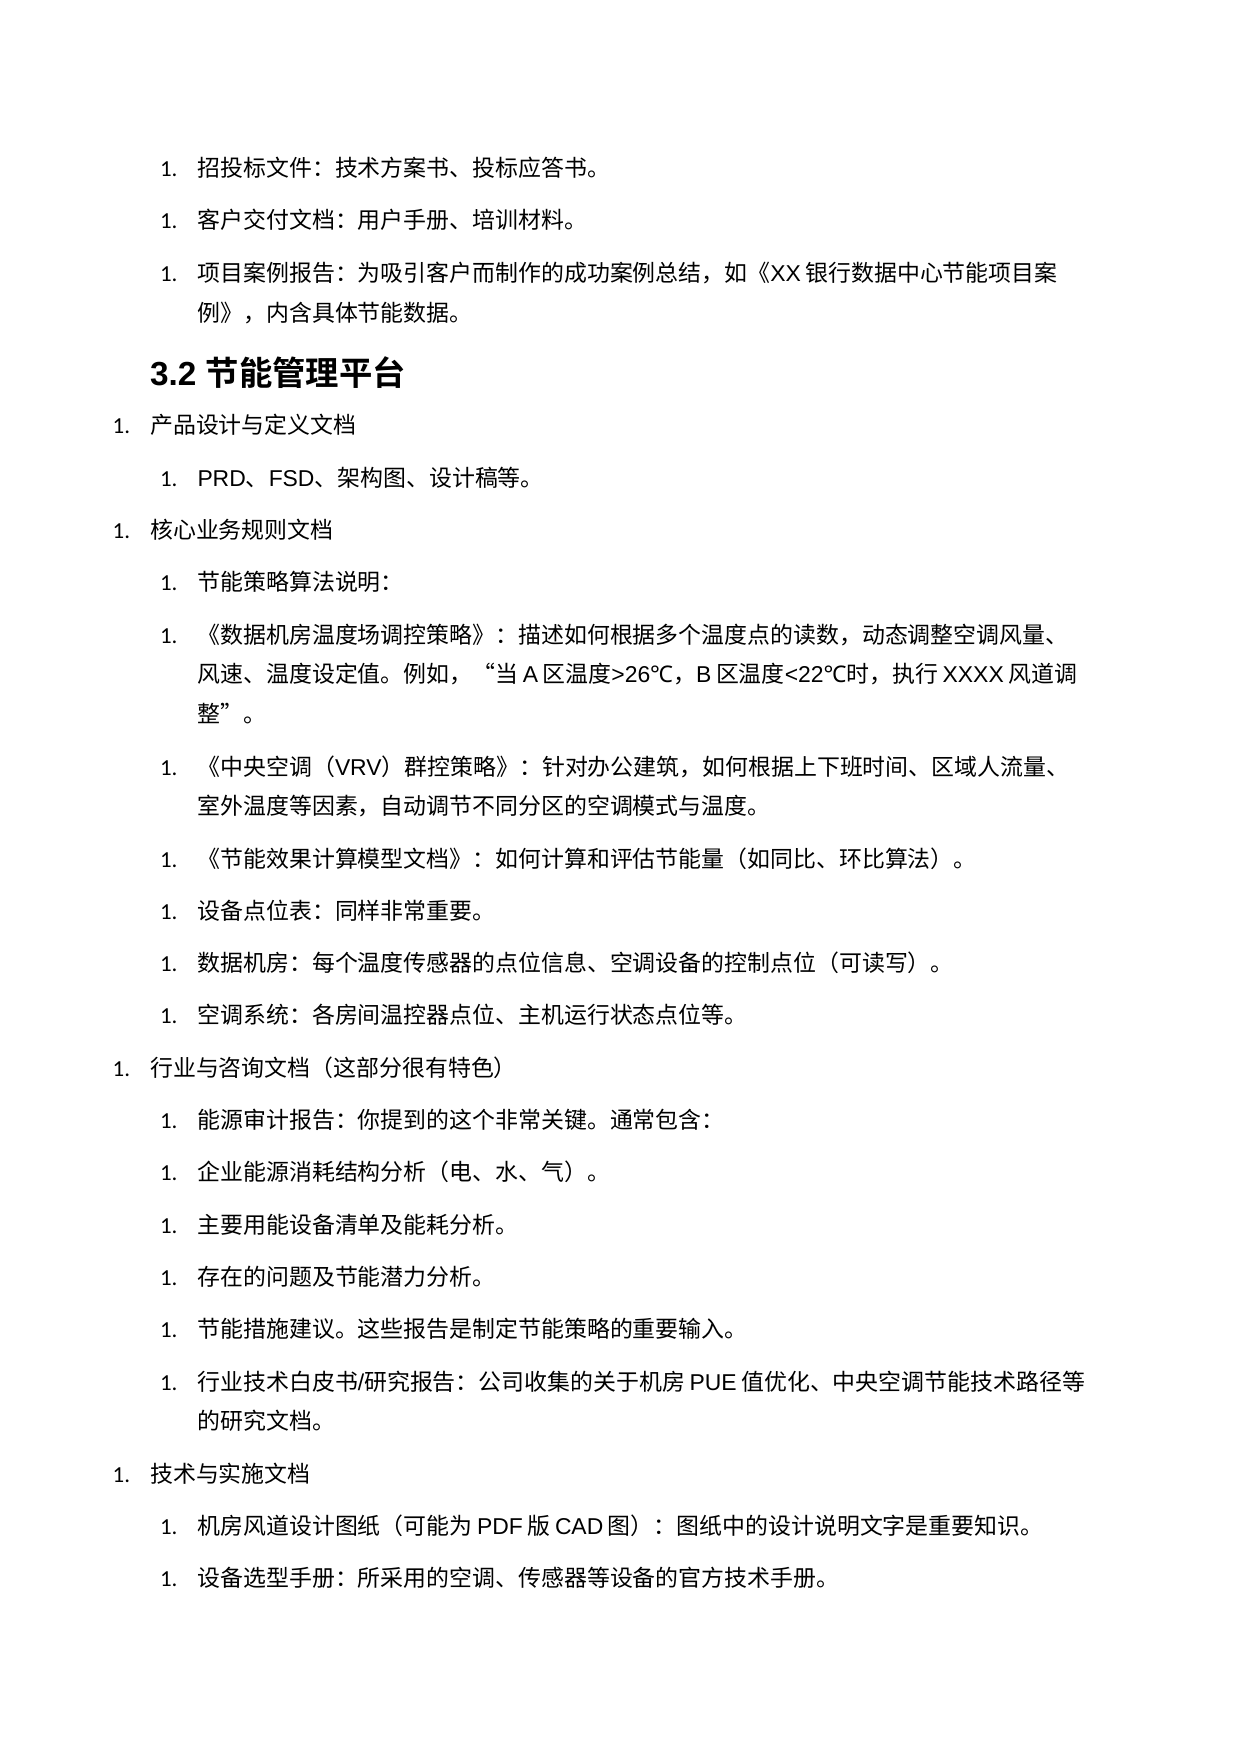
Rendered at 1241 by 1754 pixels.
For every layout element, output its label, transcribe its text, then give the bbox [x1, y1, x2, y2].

list 设备点位表：同样非常重要。 [160, 893, 1090, 926]
list PRD、FSD、架构图、设计稿等。 [160, 460, 1090, 493]
list 节能措施建议。这些报告是制定节能策略的重要输入。 [160, 1311, 1090, 1344]
list 行业技术白皮书/研究报告：公司收集的关于机房PUE值优化、中央空调节能技术路径等的研究文档。 [160, 1363, 1090, 1436]
list 《中央空调（VRV）群控策略》：针对办公建筑，如何根据上下班时间、区域人流量、室外温度等因素，自动调节不同分区的空调模式与温度。 [160, 748, 1090, 821]
list 行业与咨询文档（这部分很有特色）​​ [112, 1050, 1090, 1083]
list 能源审计报告：你提到的这个非常关键。通常包含： [160, 1102, 1090, 1135]
list 空调系统：各房间温控器点位、主机运行状态点位等。 [160, 997, 1090, 1031]
list 数据机房：每个温度传感器的点位信息、空调设备的控制点位（可读写）。 [160, 945, 1090, 978]
list 《节能效果计算模型文档》：如何计算和评估节能量（如同比、环比算法）。 [160, 841, 1090, 874]
list 存在的问题及节能潜力分析。 [160, 1259, 1090, 1292]
list 客户交付文档：用户手册、培训材料。 [160, 202, 1090, 236]
list 技术与实施文档 [112, 1456, 1090, 1489]
list 节能策略算法说明： [160, 564, 1090, 597]
list 招投标文件：技术方案书、投标应答书。 [160, 150, 1090, 183]
list 机房风道设计图纸（可能为PDF版CAD图）：图纸中的设计说明文字是重要知识。 [160, 1508, 1090, 1541]
list 企业能源消耗结构分析（电、水、气）。 [160, 1154, 1090, 1187]
list 产品设计与定义文档 [112, 407, 1090, 441]
list 设备选型手册：所采用的空调、传感器等设备的官方技术手册。 [160, 1560, 1090, 1593]
list 《数据机房温度场调控策略》：描述如何根据多个温度点的读数，动态调整空调风量、风速、温度设定值。例如，“当A区温度>26℃，B区温度<22℃时，执行XXXX风道调整”。 [160, 617, 1090, 729]
list 项目案例报告：为吸引客户而制作的成功案例总结，如《XX银行数据中心节能项目案例》，内含具体节能数据。 [160, 254, 1090, 328]
list 主要用能设备清单及能耗分析。 [160, 1207, 1090, 1240]
list 核心业务规则文档 [112, 512, 1090, 545]
